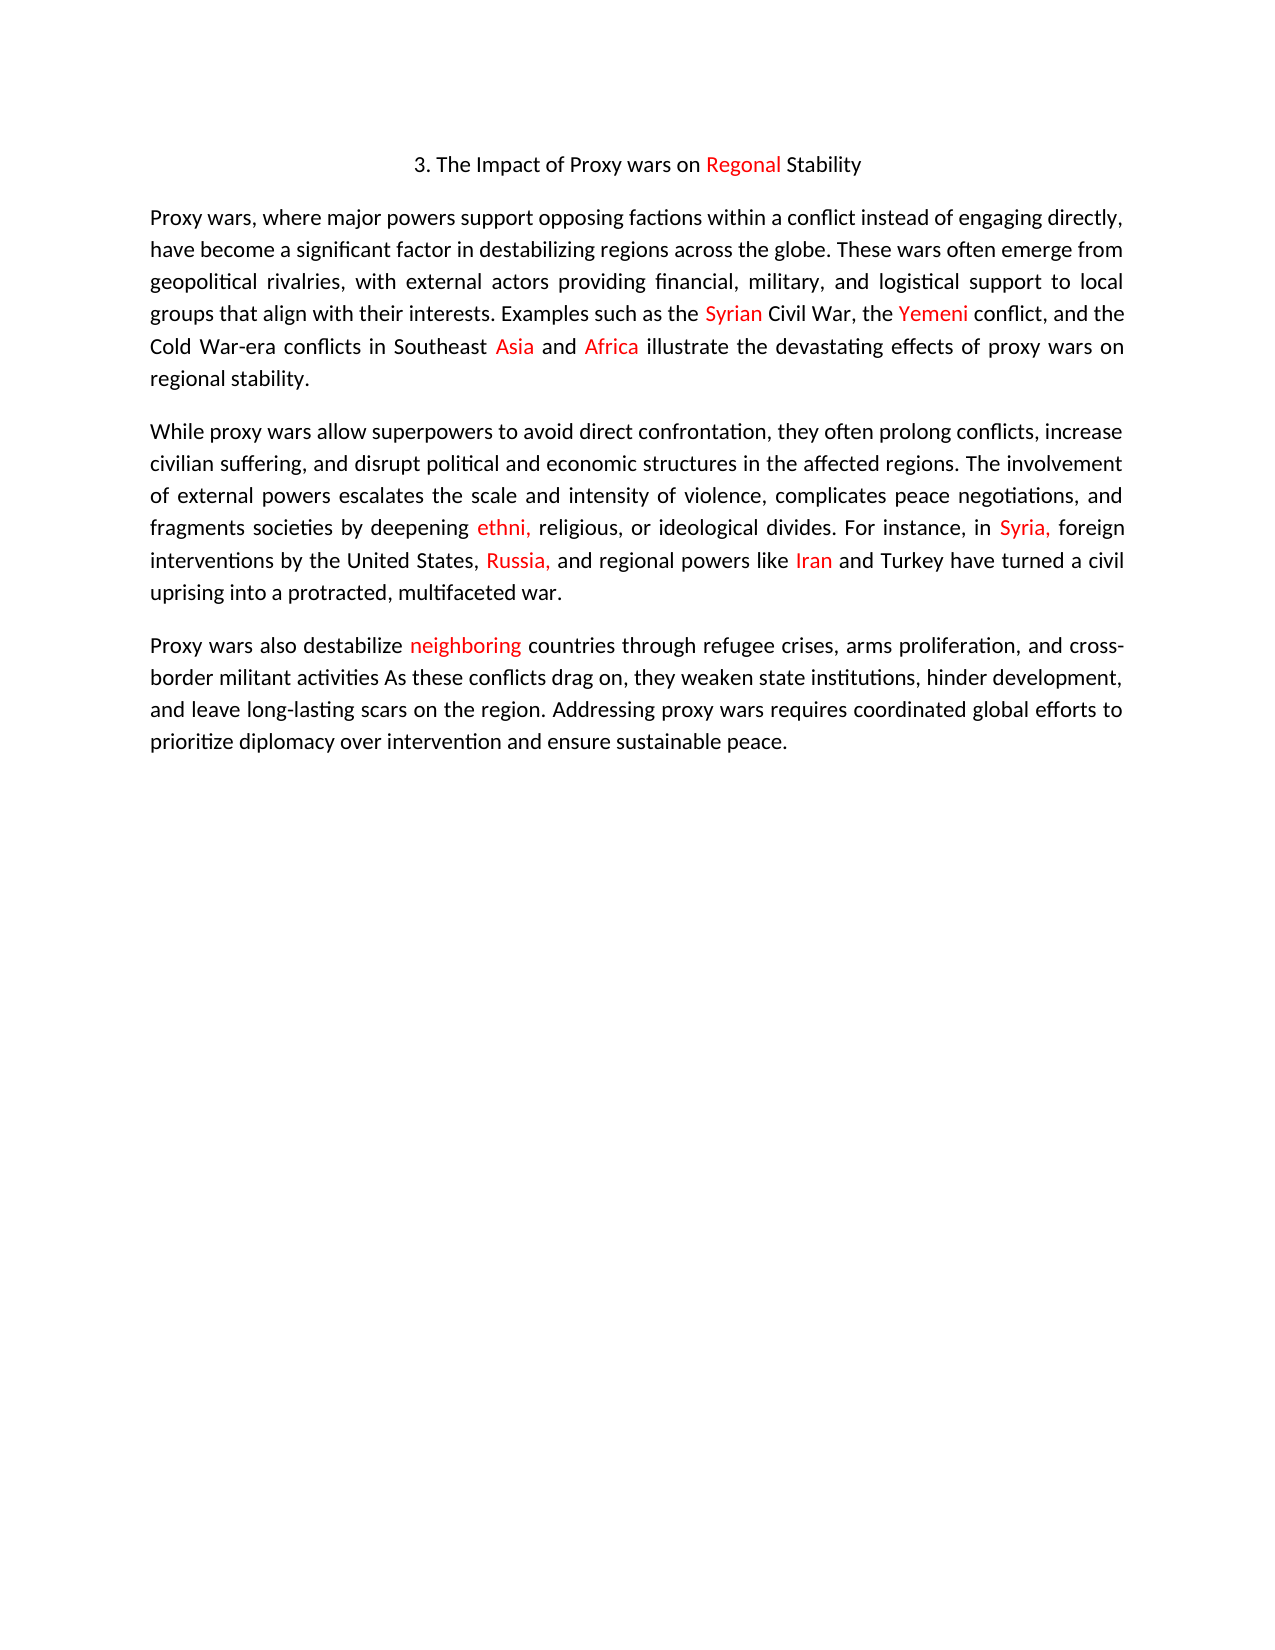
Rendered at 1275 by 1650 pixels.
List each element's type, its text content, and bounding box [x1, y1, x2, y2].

text 3. The Impact of Proxy wars on Regonal Stability [150, 150, 1125, 178]
text While proxy wars allow superpowers to avoid direct confrontation, they often prolong conflicts, increase civilian suffering, and disrupt political and economic structures in the affected regions. The involvement of external powers escalates the scale and intensity of violence, complicates peace negotiations, and fragments societies by deepening ethni, religious, or ideological divides. For instance, in Syria, foreign interventions by the United States, Russia, and regional powers like Iran and Turkey have turned a civil uprising into a protracted, multifaceted war. [150, 417, 1125, 606]
text Proxy wars also destabilize neighboring countries through refugee crises, arms proliferation, and cross-border militant activities As these conflicts drag on, they weaken state institutions, hinder development, and leave long-lasting scars on the region. Addressing proxy wars requires coordinated global efforts to prioritize diplomacy over intervention and ensure sustainable peace. [150, 631, 1125, 756]
text Proxy wars, where major powers support opposing factions within a conflict instead of engaging directly, have become a significant factor in destabilizing regions across the globe. These wars often emerge from geopolitical rivalries, with external actors providing financial, military, and logistical support to local groups that align with their interests. Examples such as the Syrian Civil War, the Yemeni conflict, and the Cold War-era conflicts in Southeast Asia and Africa illustrate the devastating effects of proxy wars on regional stability. [150, 203, 1125, 392]
